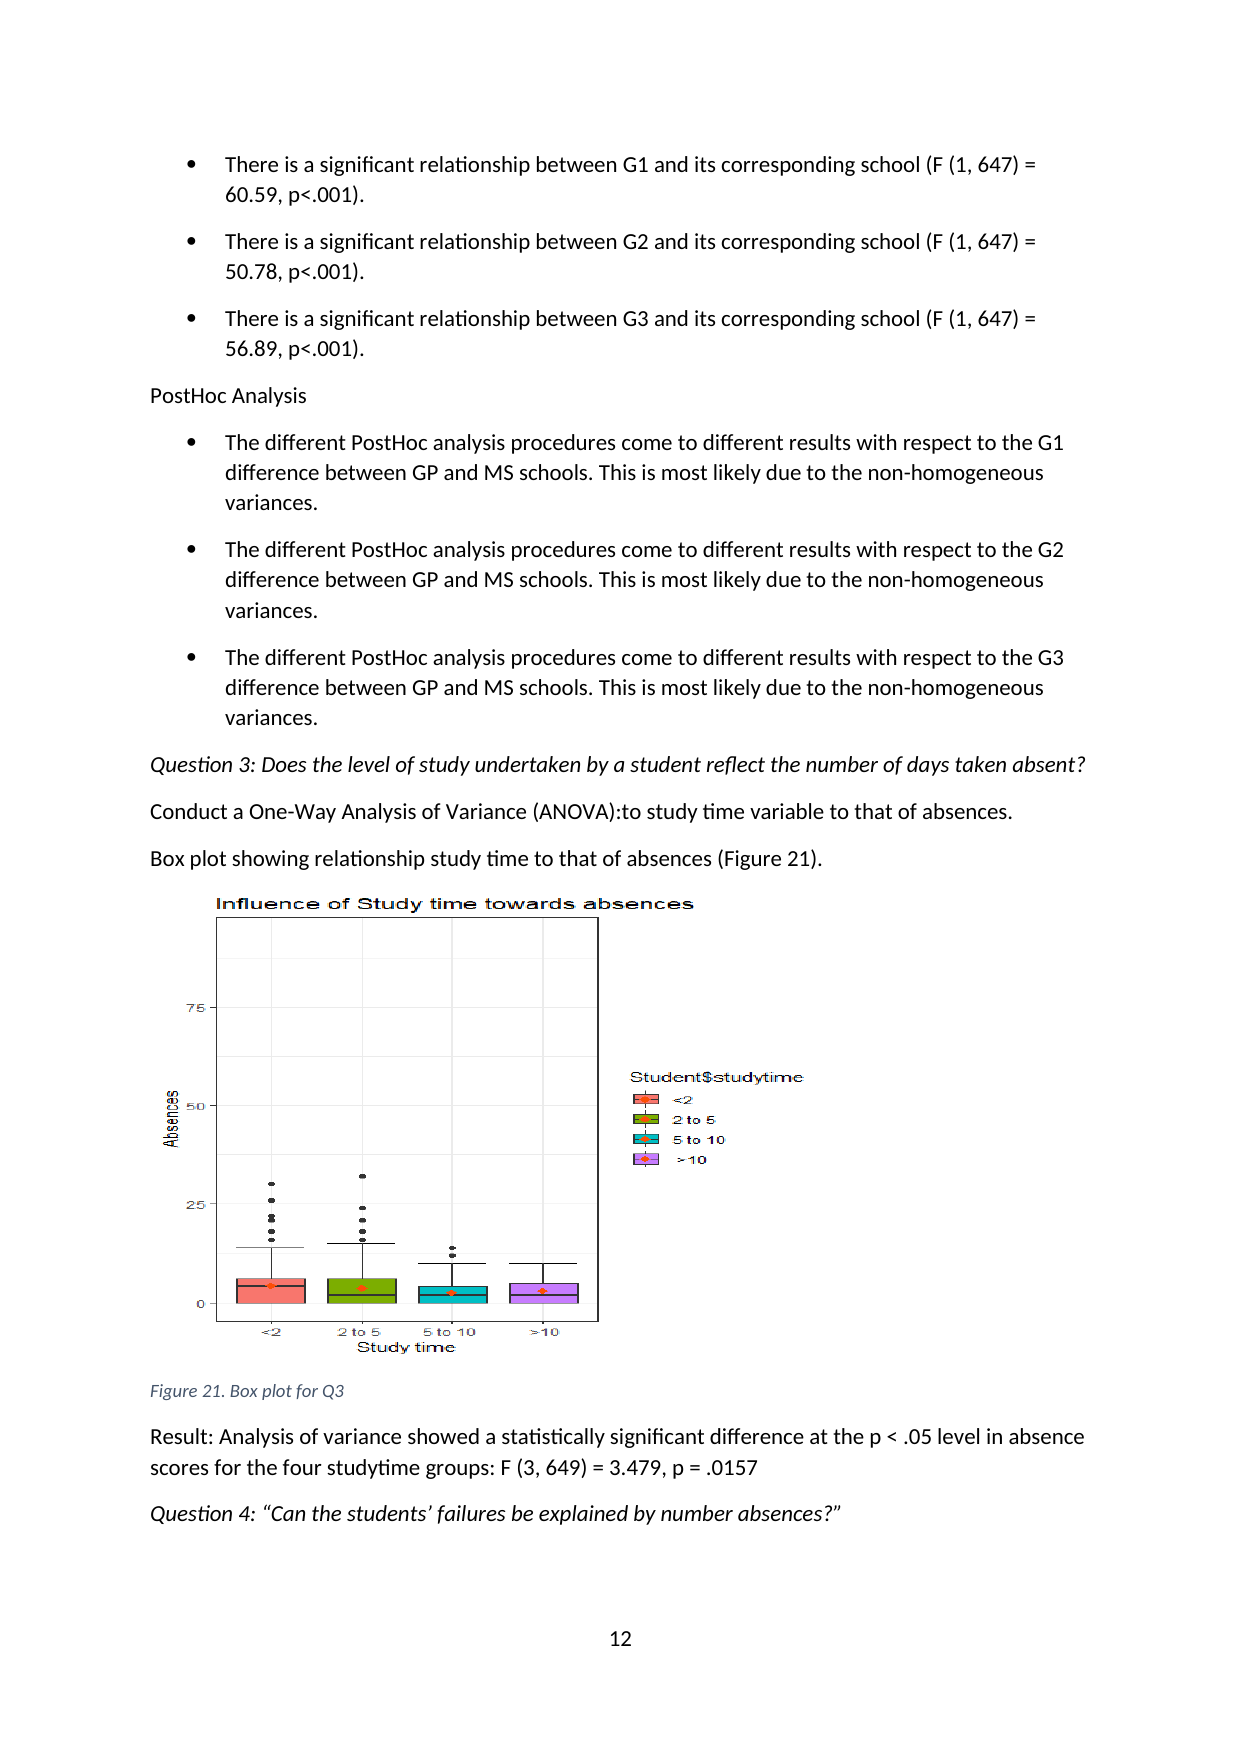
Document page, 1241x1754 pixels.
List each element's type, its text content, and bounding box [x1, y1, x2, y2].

list There is a significant relationship between G3 and its corresponding school (F (1, 647) = 56.89, p<.001). [187, 304, 1090, 362]
list There is a significant relationship between G1 and its corresponding school (F (1, 647) = 60.59, p<.001). [187, 150, 1090, 208]
picture [150, 890, 826, 1360]
list There is a significant relationship between G2 and its corresponding school (F (1, 647) = 50.78, p<.001). [187, 227, 1090, 285]
text Conduct a One-Way Analysis of Variance (ANOVA):to study time variable to that of absences. [150, 797, 1090, 825]
text Figure 21. Box plot for Q3 [150, 1379, 1090, 1402]
list The different PostHoc analysis procedures come to different results with respect to the G1 difference between GP and MS schools. This is most likely due to the non-homogeneous variances. [187, 428, 1090, 517]
text Result: Analysis of variance showed a statistically significant difference at the p < .05 level in absence scores for the four studytime groups: F (3, 649) = 3.479, p = .0157 [150, 1422, 1090, 1481]
list The different PostHoc analysis procedures come to different results with respect to the G2 difference between GP and MS schools. This is most likely due to the non-homogeneous variances. [187, 535, 1090, 624]
text PostHoc Analysis [150, 381, 1090, 409]
list The different PostHoc analysis procedures come to different results with respect to the G3 difference between GP and MS schools. This is most likely due to the non-homogeneous variances. [187, 643, 1090, 731]
text Question 3: Does the level of study undertaken by a student reflect the number of days taken absent? [150, 750, 1090, 778]
text Box plot showing relationship study time to that of absences (Figure 21). [150, 844, 1090, 872]
text Question 4: “Can the students’ failures be explained by number absences?” [150, 1499, 1090, 1528]
